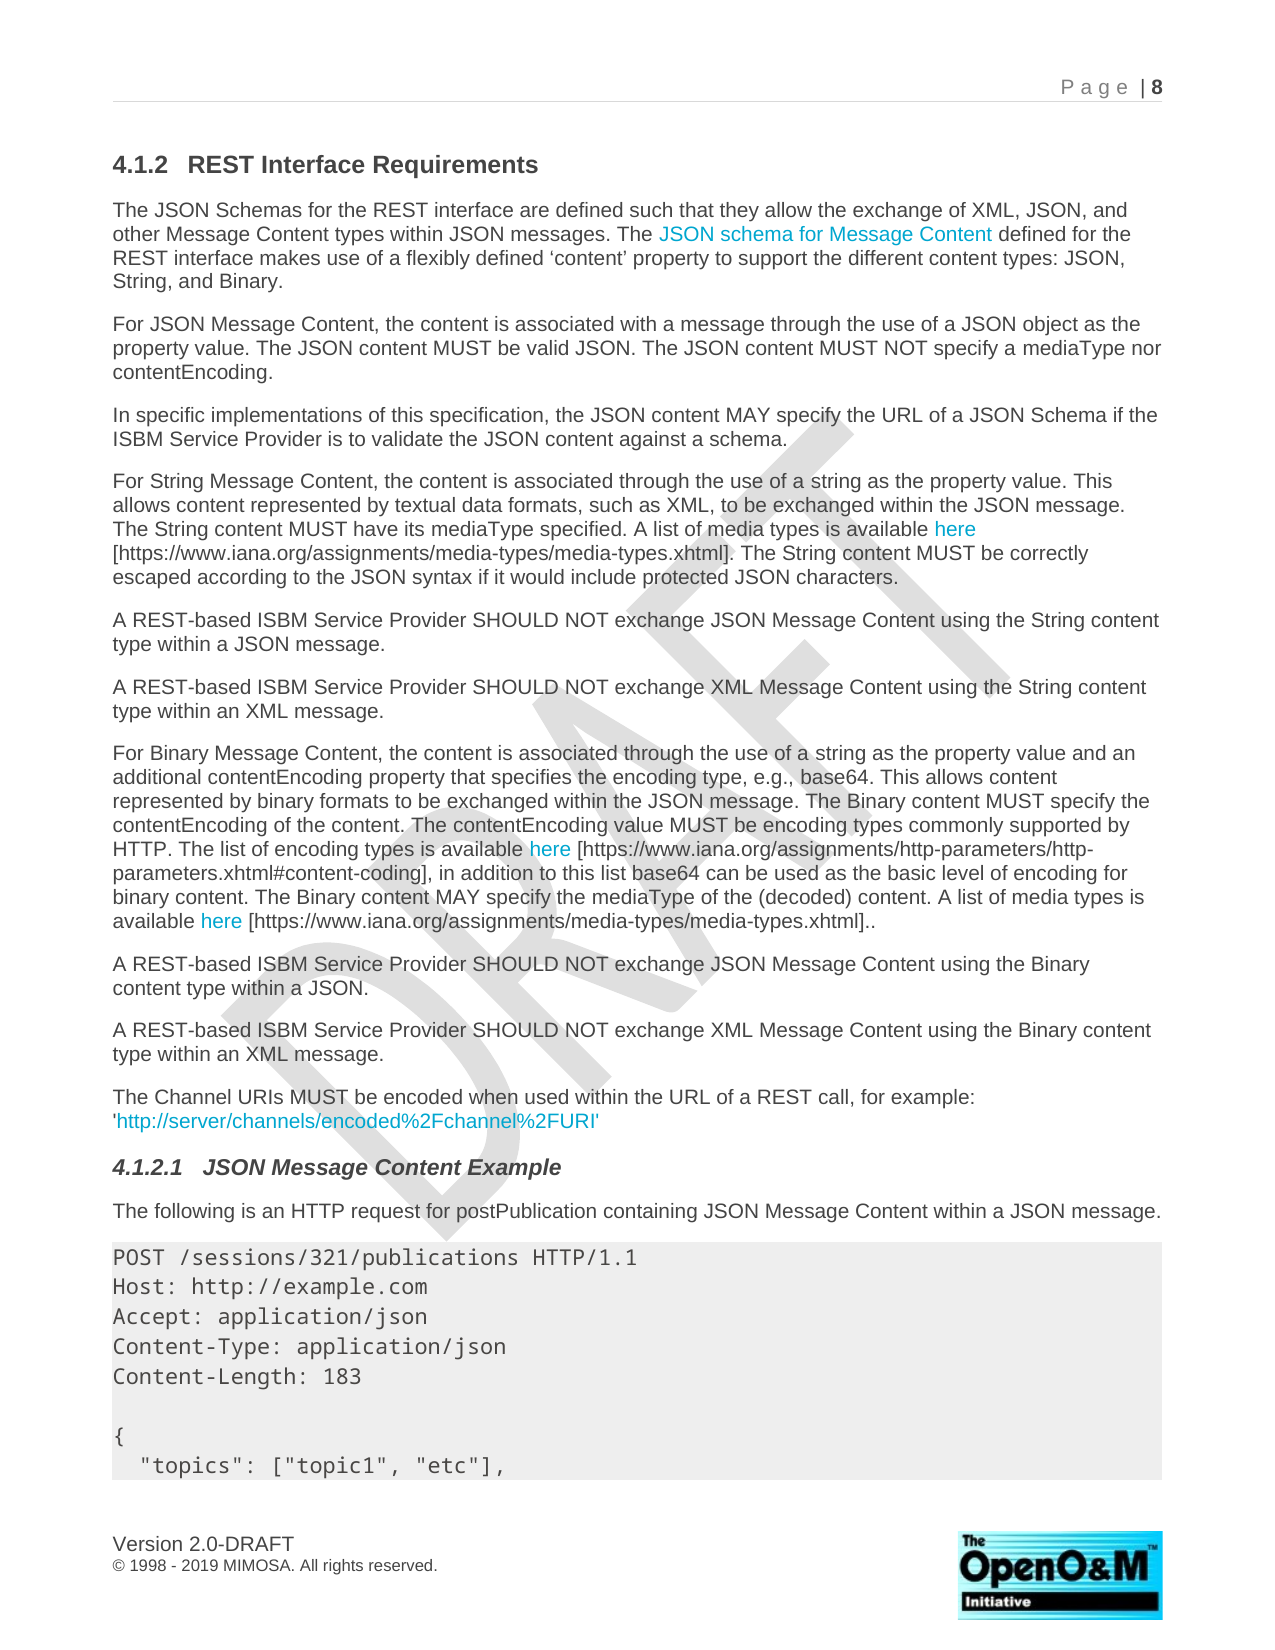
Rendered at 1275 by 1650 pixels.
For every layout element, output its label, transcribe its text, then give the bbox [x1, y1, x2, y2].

picture [1147, 1537, 1156, 1544]
text In specific implementations of this specification, the JSON content MAY specify the URL of a JSON Schema if the ISBM Service Provider is to validate the JSON content against a schema. [112, 403, 1162, 451]
text A REST-based ISBM Service Provider SHOULD NOT exchange JSON Message Content using the String content type within a JSON message. [112, 608, 1162, 656]
text The following is an HTTP request for postPublication containing JSON Message Content within a JSON message. [112, 1199, 1162, 1223]
text The JSON Schemas for the REST interface are defined such that they allow the exchange of XML, JSON, and other Message Content types within JSON messages. The JSON schema for Message Content defined for the REST interface makes use of a flexibly defined ‘content’ property to support the different content types: JSON, String, and Binary. [112, 197, 1162, 293]
text Content-Length: 183 [112, 1361, 1162, 1391]
subtitle REST Interface Requirements [112, 150, 1162, 179]
text Accept: application/json [112, 1301, 1162, 1331]
picture [957, 1531, 1156, 1620]
text The Channel URIs MUST be encoded when used within the URL of a REST call, for example: 'http://server/channels/encoded%2Fchannel%2FURI' [112, 1085, 1162, 1133]
text "topics": ["topic1", "etc"], [112, 1450, 1162, 1480]
subtitle JSON Message Content Example [112, 1154, 1162, 1180]
text A REST-based ISBM Service Provider SHOULD NOT exchange JSON Message Content using the Binary content type within a JSON. [112, 952, 1162, 999]
text For JSON Message Content, the content is associated with a message through the use of a JSON object as the property value. The JSON content MUST be valid JSON. The JSON content MUST NOT specify a mediaType nor contentEncoding. [112, 312, 1162, 384]
text Content-Type: application/json [112, 1331, 1162, 1361]
text POST /sessions/321/publications HTTP/1.1 [112, 1242, 1162, 1271]
text Host: http://example.com [112, 1271, 1162, 1301]
text For String Message Content, the content is associated through the use of a string as the property value. This allows content represented by textual data formats, such as XML, to be exchanged within the JSON message. The String content MUST have its mediaType specified. A list of media types is available here [https://www.iana.org/assignments/media-types/media-types.xhtml]. The String content MUST be correctly escaped according to the JSON syntax if it would include protected JSON characters. [112, 469, 1162, 589]
text A REST-based ISBM Service Provider SHOULD NOT exchange XML Message Content using the Binary content type within an XML message. [112, 1018, 1162, 1066]
text A REST-based ISBM Service Provider SHOULD NOT exchange XML Message Content using the String content type within an XML message. [112, 674, 1162, 722]
text For Binary Message Content, the content is associated through the use of a string as the property value and an additional contentEncoding property that specifies the encoding type, e.g., base64. This allows content represented by binary formats to be exchanged within the JSON message. The Binary content MUST specify the contentEncoding of the content. The contentEncoding value MUST be encoding types commonly supported by HTTP. The list of encoding types is available here [https://www.iana.org/assignments/http-parameters/http-parameters.xhtml#content-coding], in addition to this list base64 can be used as the basic level of encoding for binary content. The Binary content MAY specify the mediaType of the (decoded) content. A list of media types is available here [https://www.iana.org/assignments/media-types/media-types.xhtml].. [112, 741, 1162, 933]
text { [112, 1420, 1162, 1450]
